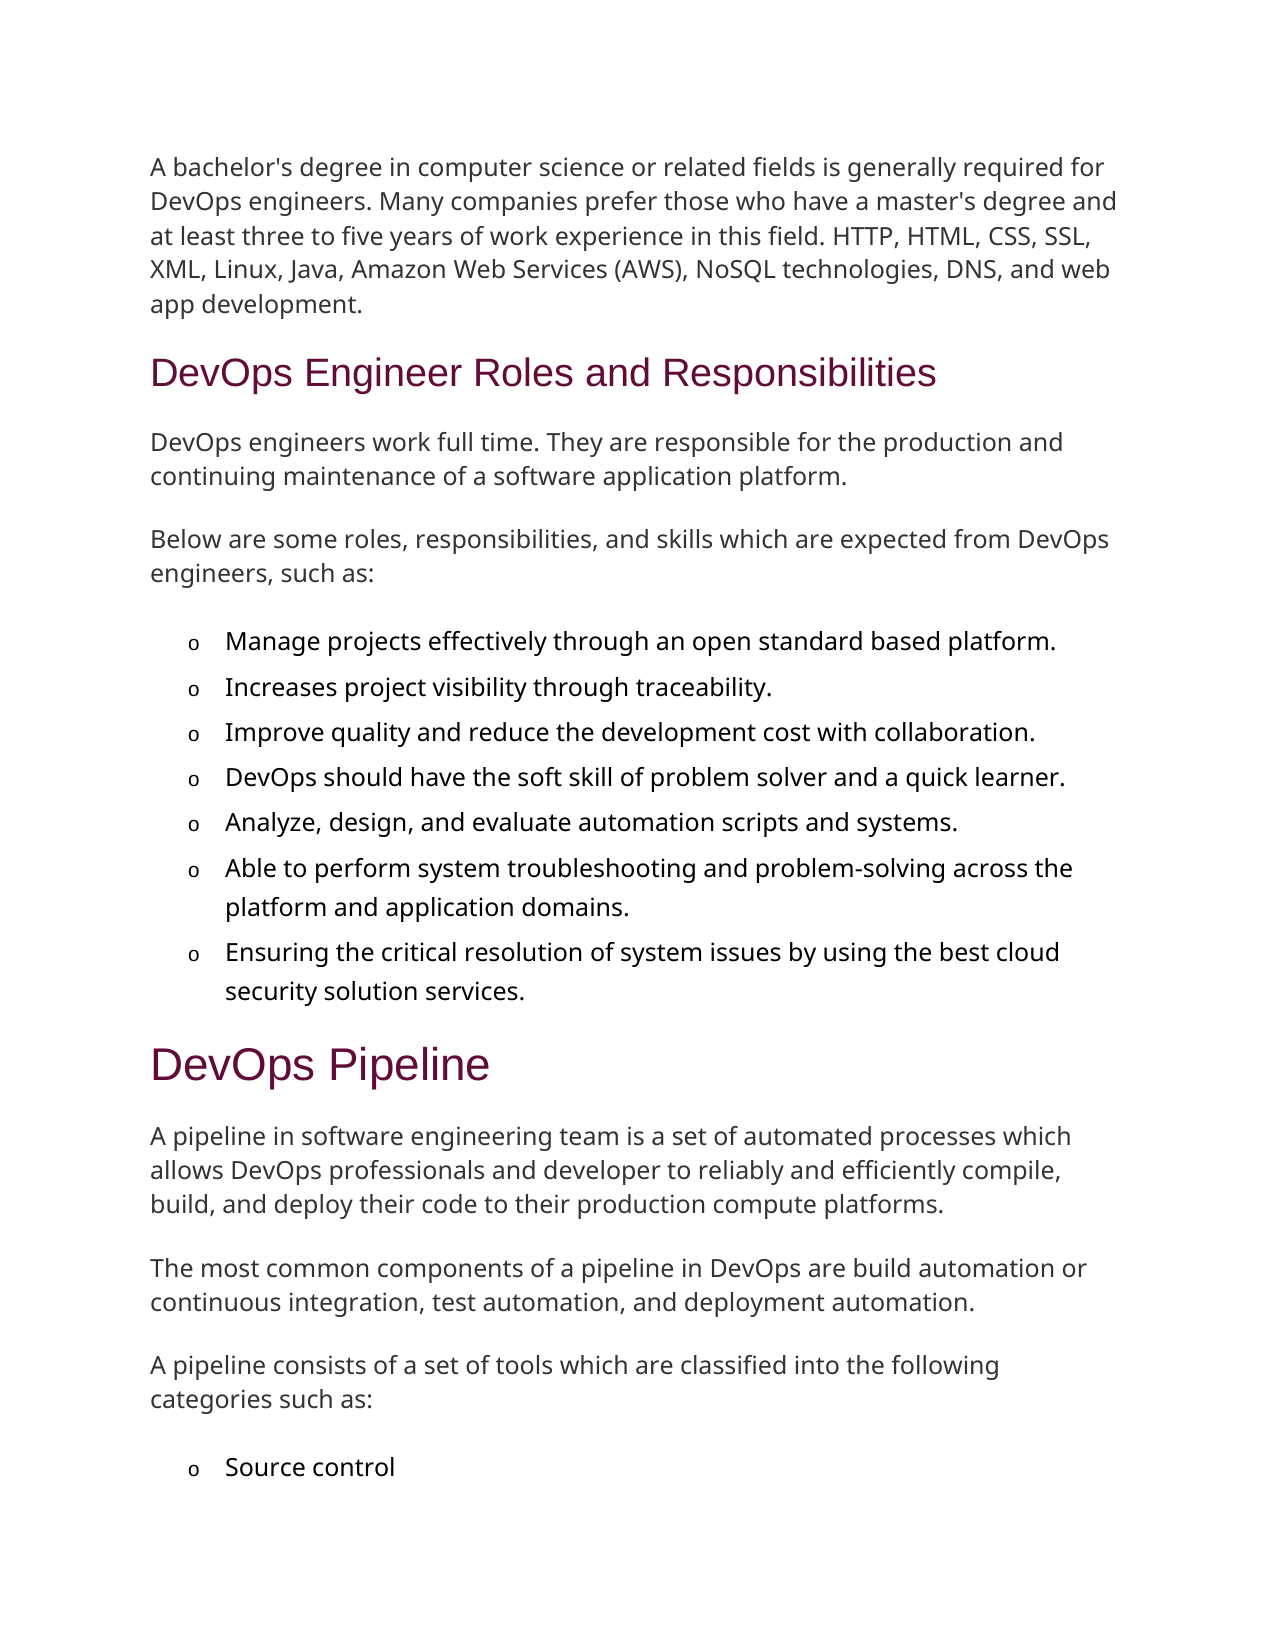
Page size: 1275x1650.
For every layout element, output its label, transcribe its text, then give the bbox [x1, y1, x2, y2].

text Below are some roles, responsibilities, and skills which are expected from DevOps engineers, such as: [150, 522, 1125, 590]
text DevOps engineers work full time. They are responsible for the production and continuing maintenance of a software application platform. [150, 424, 1125, 492]
list Increases project visibility through traceability. [187, 664, 1125, 703]
list Ensuring the critical resolution of system issues by using the best cloud security solution services. [187, 930, 1125, 1008]
list Able to perform system troubleshooting and problem-solving across the platform and application domains. [187, 845, 1125, 923]
text A pipeline in software engineering team is a set of automated processes which allows DevOps professionals and developer to reliably and efficiently compile, build, and deploy their code to their production compute platforms. [150, 1119, 1125, 1221]
text DevOps Pipeline [150, 1037, 1125, 1090]
text The most common components of a pipeline in DevOps are build automation or continuous integration, test automation, and deployment automation. [150, 1250, 1125, 1318]
list Analyze, design, and evaluate automation scripts and systems. [187, 800, 1125, 839]
list Improve quality and reduce the development cost with collaboration. [187, 709, 1125, 748]
list Source control [187, 1445, 1125, 1484]
list Manage projects effectively through an open standard based platform. [187, 619, 1125, 658]
list DevOps should have the soft skill of problem solver and a quick learner. [187, 755, 1125, 794]
text DevOps Engineer Roles and Responsibilities [150, 349, 1125, 395]
text A pipeline consists of a set of tools which are classified into the following categories such as: [150, 1348, 1125, 1416]
text A bachelor's degree in computer science or related fields is generally required for DevOps engineers. Many companies prefer those who have a master's degree and at least three to five years of work experience in this field. HTTP, HTML, CSS, SSL, XML, Linux, Java, Amazon Web Services (AWS), NoSQL technologies, DNS, and web app development. [150, 150, 1125, 320]
